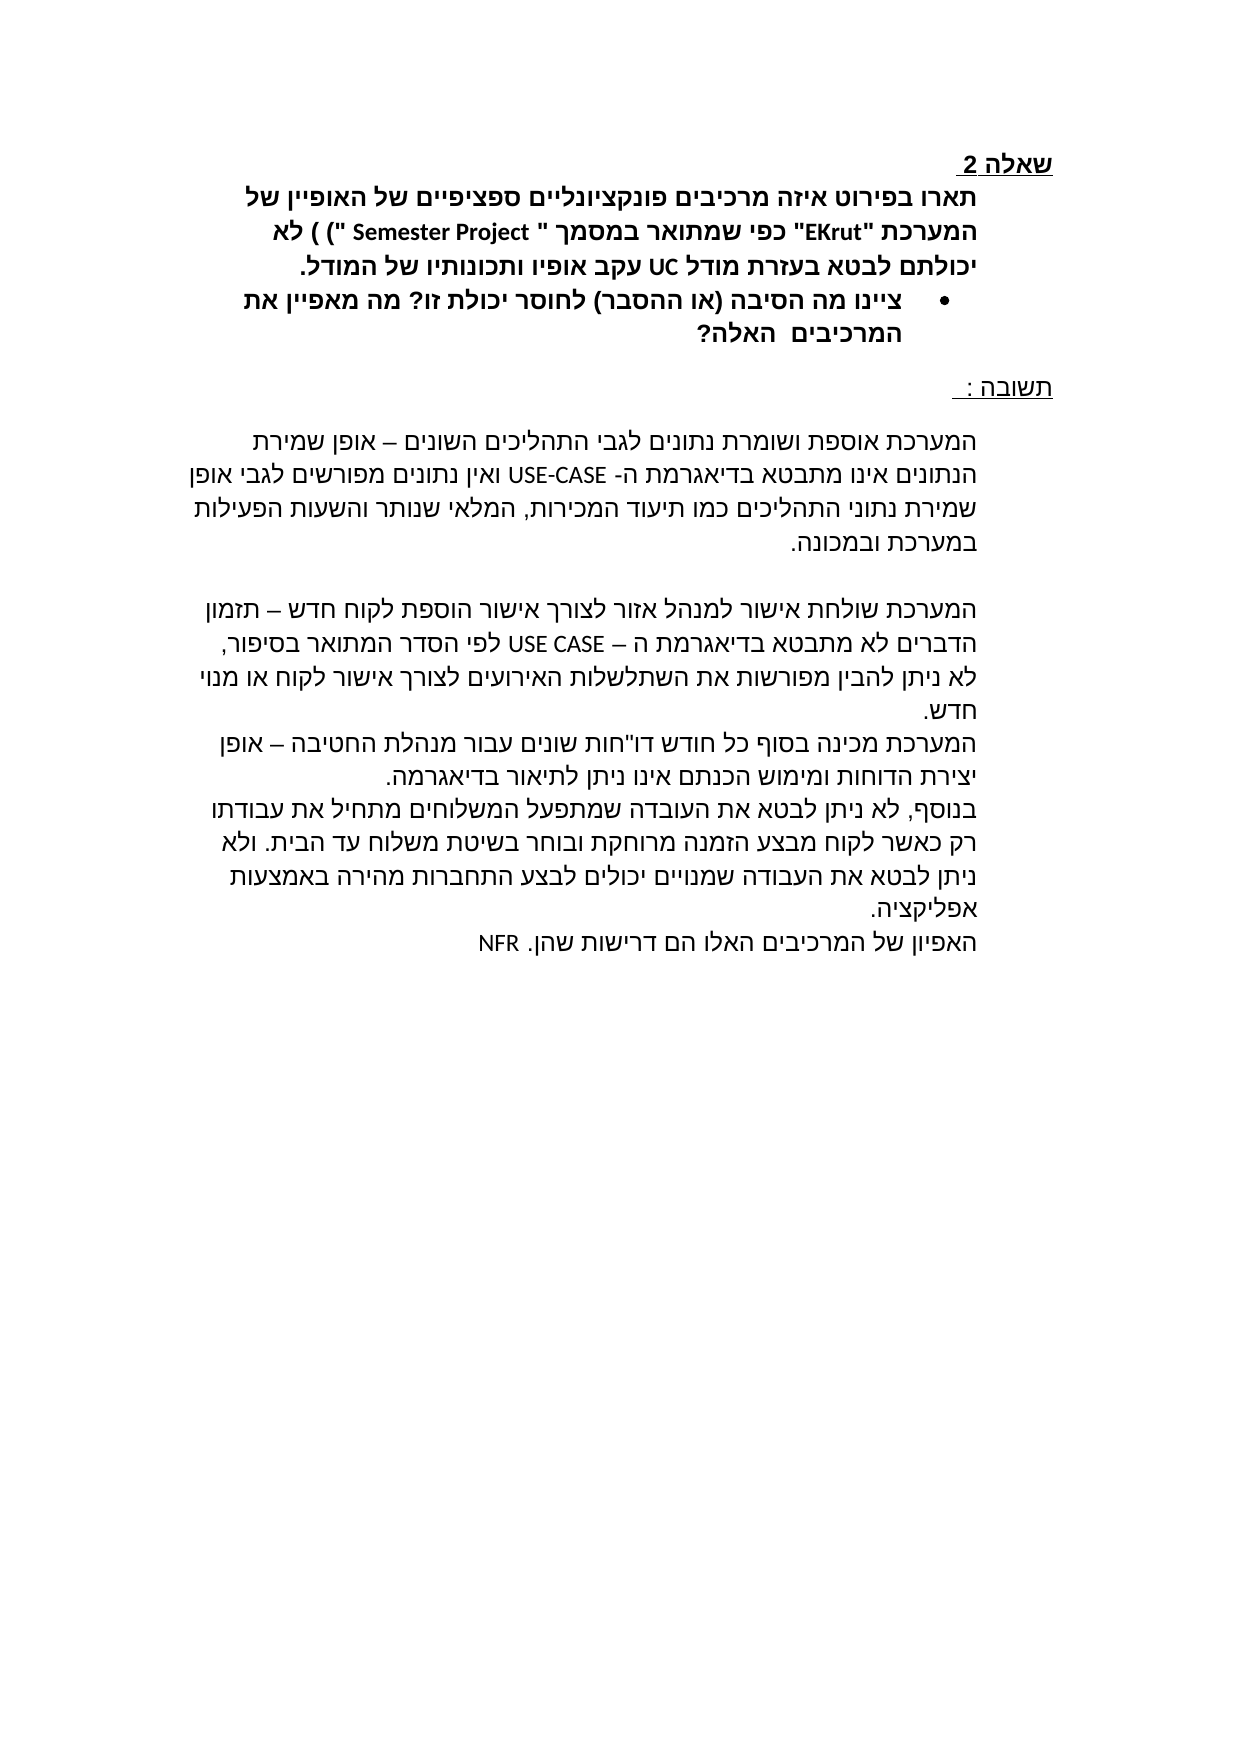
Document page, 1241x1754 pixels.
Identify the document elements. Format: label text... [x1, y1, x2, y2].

list האפיון של המרכיבים האלו הם דרישות שהן. NFR [187, 927, 978, 958]
list בנוסף, לא ניתן לבטא את העובדה שמתפעל המשלוחים מתחיל את עבודתו רק כאשר לקוח מבצע הזמנה מרוחקת ובוחר בשיטת משלוח עד הבית. ולא ניתן לבטא את העבודה שמנויים יכולים לבצע התחברות מהירה באמצעות אפליקציה. [187, 795, 978, 923]
list ציינו מה הסיבה (או ההסבר) לחוסר יכולת זו? מה מאפיין את המרכיבים האלה? [187, 286, 940, 348]
list תארו בפירוט איזה מרכיבים פונקציונליים ספציפיים של האופיין של המערכת "EKrut" כפי שמתואר במסמך " Semester Project ") ) לא יכולתם לבטא בעזרת מודל UC עקב אופיו ותכונותיו של המודל. [187, 183, 978, 281]
list המערכת שולחת אישור למנהל אזור לצורך אישור הוספת לקוח חדש – תזמון הדברים לא מתבטא בדיאגרמת ה – USE CASE לפי הסדר המתואר בסיפור, לא ניתן להבין מפורשות את השתלשלות האירועים לצורך אישור לקוח או מנוי חדש. [187, 596, 978, 725]
text תשובה : [187, 373, 1053, 402]
list המערכת מכינה בסוף כל חודש דו"חות שונים עבור מנהלת החטיבה – אופן יצירת הדוחות ומימוש הכנתם אינו ניתן לתיאור בדיאגרמה. [187, 729, 978, 791]
list שאלה 2 [187, 150, 1053, 179]
list המערכת אוספת ושומרת נתונים לגבי התהליכים השונים – אופן שמירת הנתונים אינו מתבטא בדיאגרמת ה- USE-CASE ואין נתונים מפורשים לגבי אופן שמירת נתוני התהליכים כמו תיעוד המכירות, המלאי שנותר והשעות הפעילות במערכת ובמכונה. [187, 427, 978, 556]
